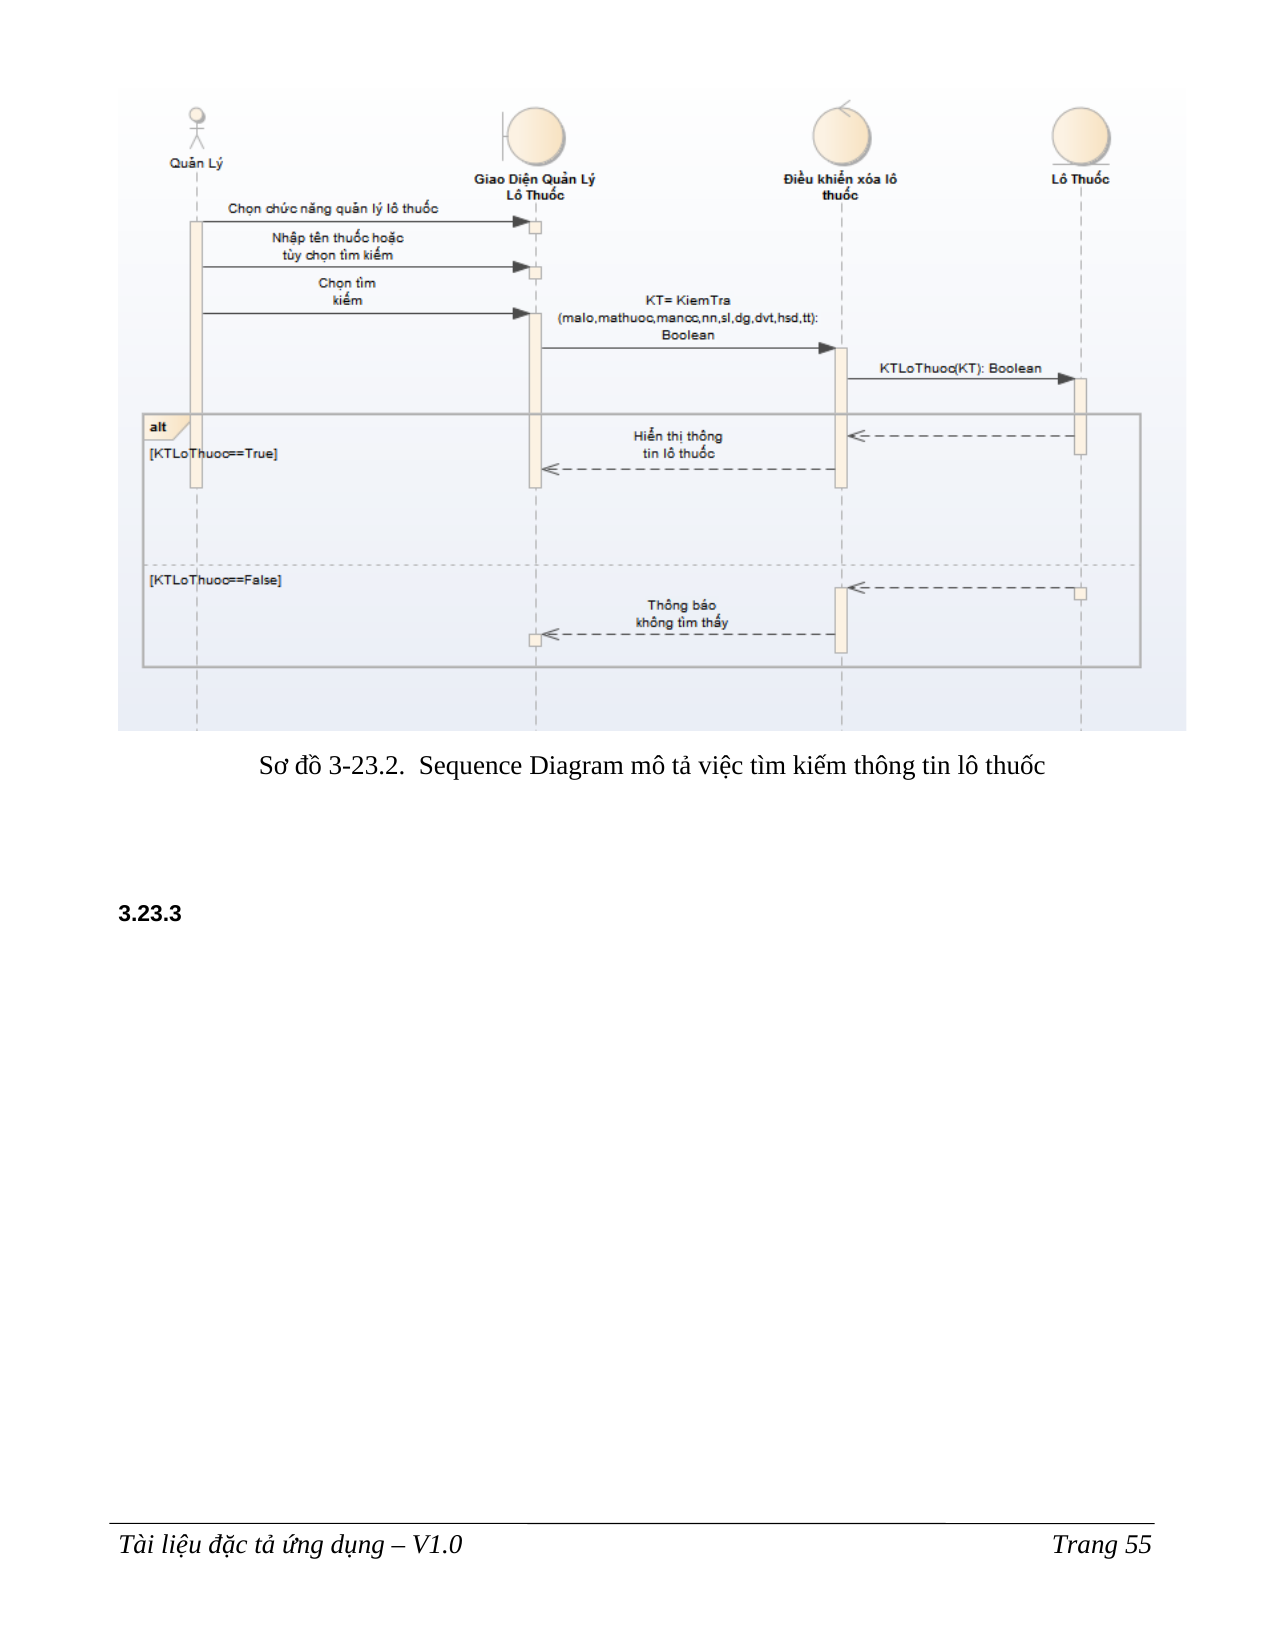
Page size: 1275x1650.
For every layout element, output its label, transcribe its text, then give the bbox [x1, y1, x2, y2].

picture [118, 88, 1187, 731]
text Sơ đồ 3-23.2. Sequence Diagram mô tả việc tìm kiếm thông tin lô thuốc [118, 749, 1186, 781]
